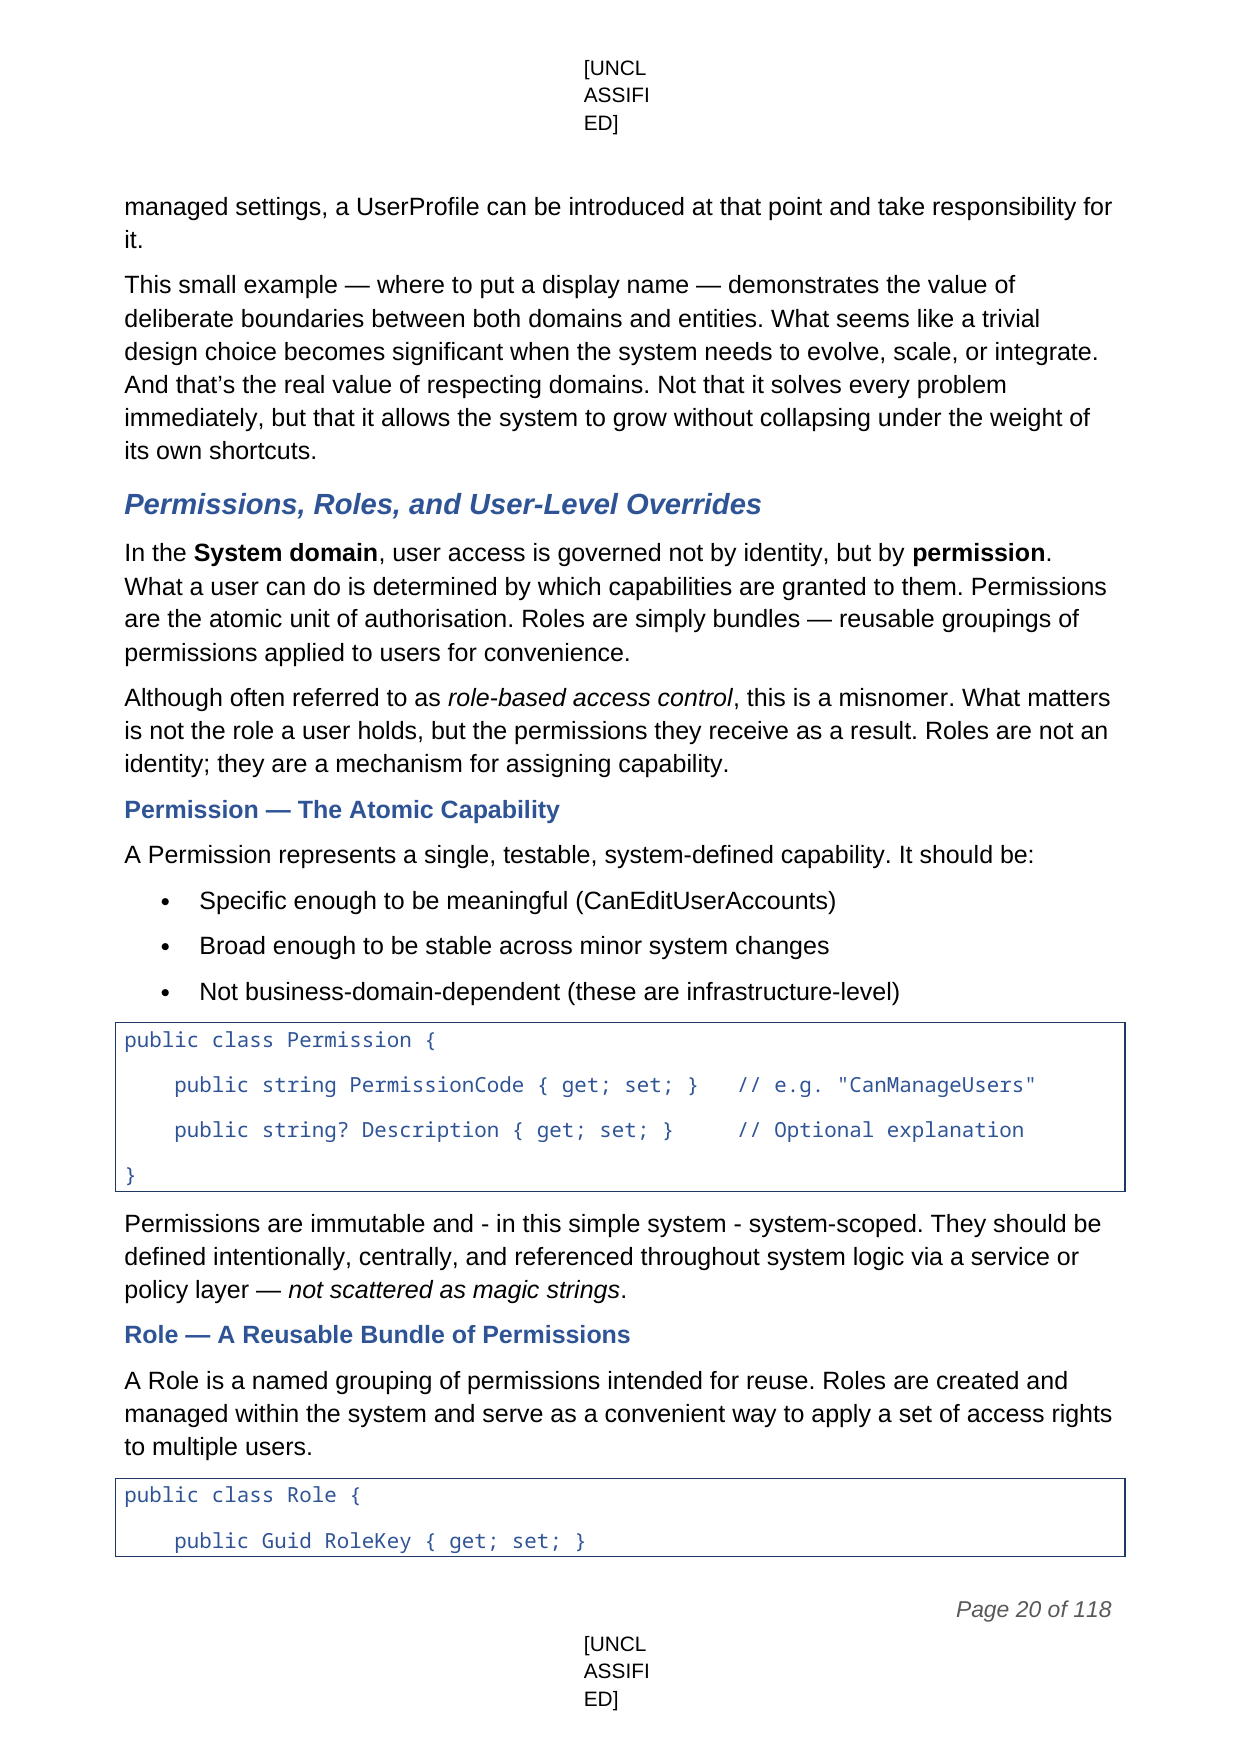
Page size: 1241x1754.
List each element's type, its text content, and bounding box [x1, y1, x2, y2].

text public class Permission { [116, 1023, 1124, 1054]
text public class Role { [116, 1479, 1124, 1509]
list Broad enough to be stable across minor system changes [162, 931, 1116, 960]
text } [116, 1157, 1124, 1191]
text Permissions are immutable and - in this simple system - system-scoped. They should be defined intentionally, centrally, and referenced throughout system logic via a service or policy layer — not scattered as magic strings. [124, 1209, 1116, 1304]
list Specific enough to be meaningful (CanEditUserAccounts) [162, 886, 1116, 914]
text A Role is a named grouping of permissions intended for reuse. Roles are created and managed within the system and serve as a convenient way to apply a set of access rights to multiple users. [124, 1366, 1116, 1461]
subtitle Permission — The Atomic Capability [124, 794, 1116, 823]
text public string PermissionCode { get; set; } // e.g. "CanManageUsers" [116, 1067, 1124, 1099]
text This small example — where to put a display name — demonstrates the value of deliberate boundaries between both domains and entities. What seems like a trivial design choice becomes significant when the system needs to evolve, scale, or integrate. And that’s the real value of respecting domains. Not that it solves every problem immediately, but that it allows the system to grow without collapsing under the weight of its own shortcuts. [124, 271, 1116, 464]
subtitle Role — A Reusable Bundle of Permissions [124, 1320, 1116, 1349]
text public Guid RoleKey { get; set; } [116, 1523, 1124, 1556]
subtitle Permissions, Roles, and User-Level Overrides [124, 487, 1116, 521]
text Although often referred to as role-based access control, this is a misnomer. What matters is not the role a user holds, but the permissions they receive as a result. Roles are not an identity; they are a mechanism for assigning capability. [124, 683, 1116, 778]
text In the System domain, user access is governed not by identity, but by permission. What a user can do is determined by which capabilities are granted to them. Permissions are the atomic unit of authorisation. Roles are simply bundles — reusable groupings of permissions applied to users for convenience. [124, 538, 1116, 666]
text A Permission represents a single, testable, system-defined capability. It should be: [124, 840, 1116, 869]
text public string? Description { get; set; } // Optional explanation [116, 1112, 1124, 1144]
list Not business-domain-dependent (these are infrastructure-level) [162, 977, 1116, 1005]
